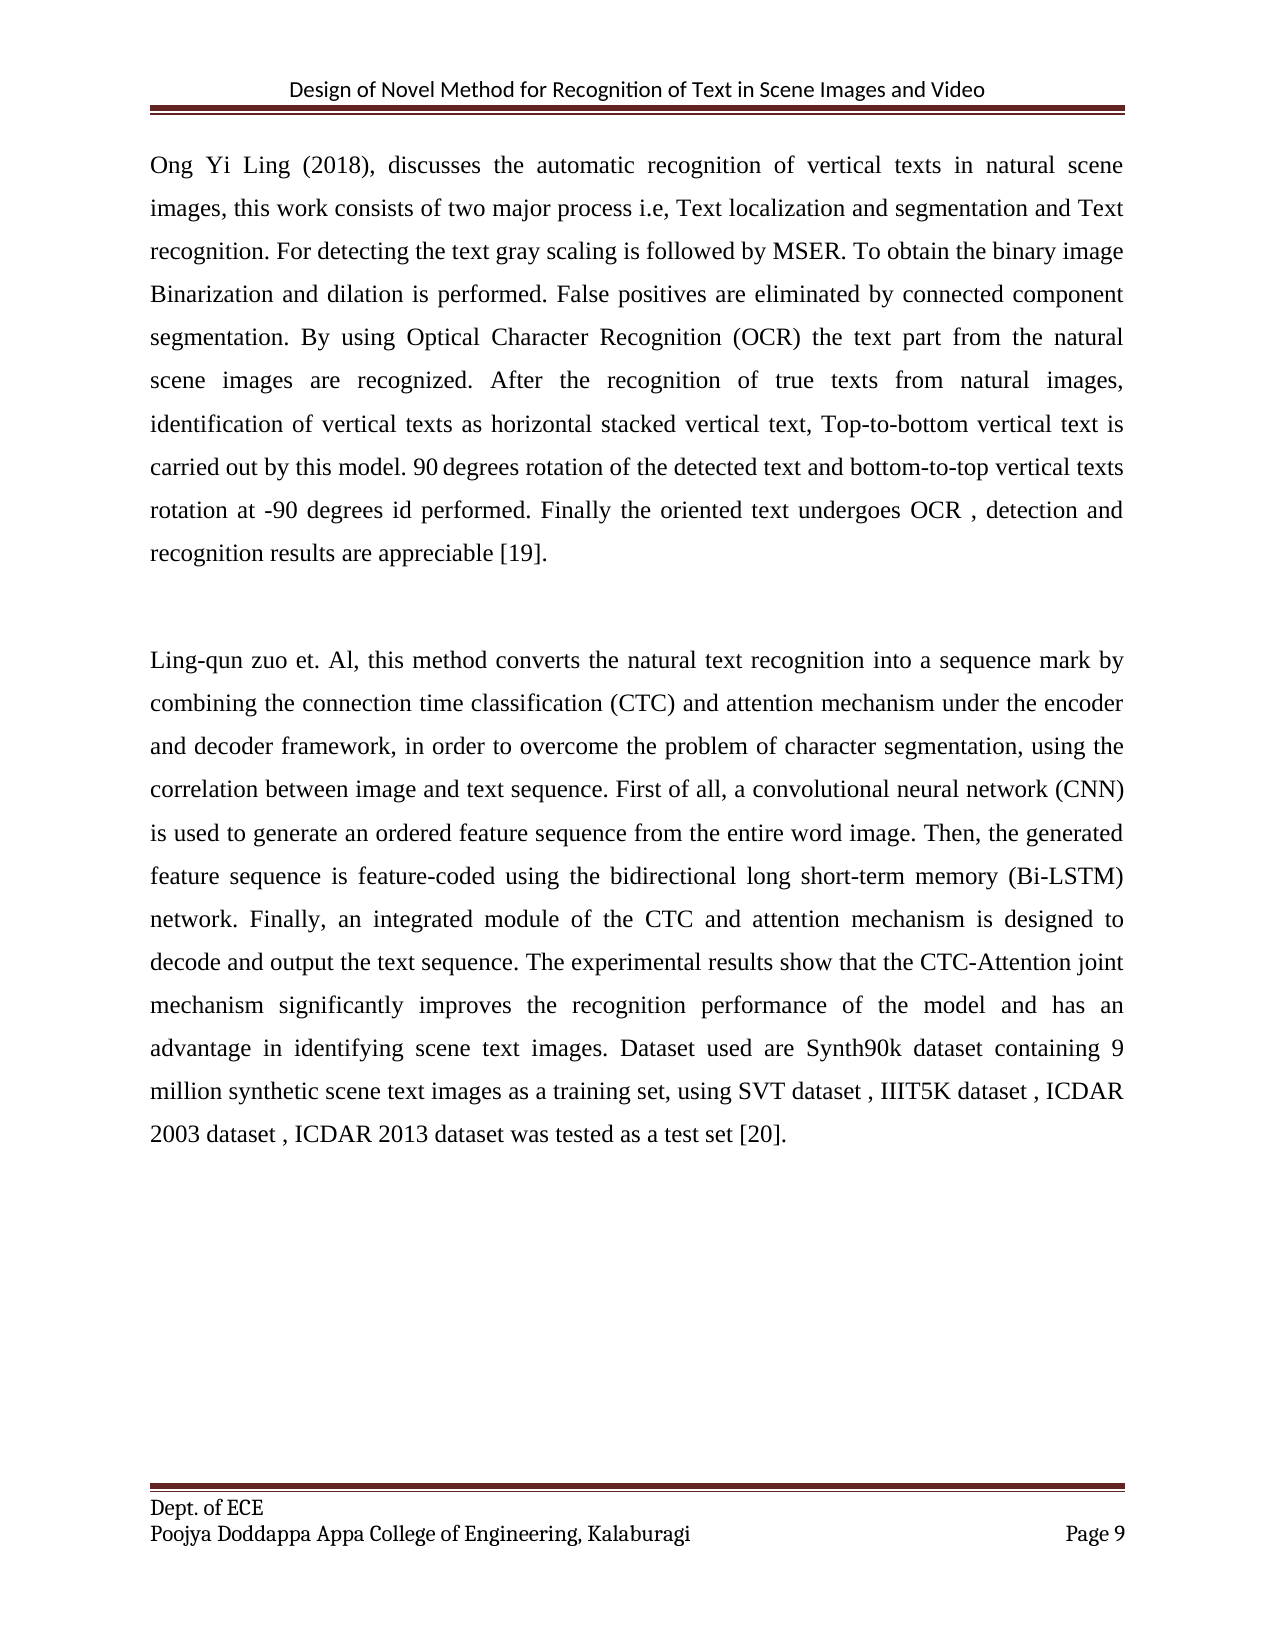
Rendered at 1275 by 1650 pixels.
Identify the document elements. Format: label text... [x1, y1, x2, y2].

text Ling-qun zuo et. Al, this method converts the natural text recognition into a sequence mark by combining the connection time classification (CTC) and attention mechanism under the encoder and decoder framework, in order to overcome the problem of character segmentation, using the correlation between image and text sequence. First of all, a convolutional neural network (CNN) is used to generate an ordered feature sequence from the entire word image. Then, the generated feature sequence is feature-coded using the bidirectional long short-term memory (Bi-LSTM) network. Finally, an integrated module of the CTC and attention mechanism is designed to decode and output the text sequence. The experimental results show that the CTC-Attention joint mechanism significantly improves the recognition performance of the model and has an advantage in identifying scene text images. Dataset used are Synth90k dataset containing 9 million synthetic scene text images as a training set, using SVT dataset , IIIT5K dataset , ICDAR 2003 dataset , ICDAR 2013 dataset was tested as a test set [20]. [150, 645, 1125, 1148]
text Ong Yi Ling (2018), discusses the automatic recognition of vertical texts in natural scene images, this work consists of two major process i.e, Text localization and segmentation and Text recognition. For detecting the text gray scaling is followed by MSER. To obtain the binary image Binarization and dilation is performed. False positives are eliminated by connected component segmentation. By using Optical Character Recognition (OCR) the text part from the natural scene images are recognized. After the recognition of true texts from natural images, identification of vertical texts as horizontal stacked vertical text, Top-to-bottom vertical text is carried out by this model. 90 degrees rotation of the detected text and bottom-to-top vertical texts rotation at -90 degrees id performed. Finally the oriented text undergoes OCR , detection and recognition results are appreciable [19]. [150, 150, 1125, 567]
